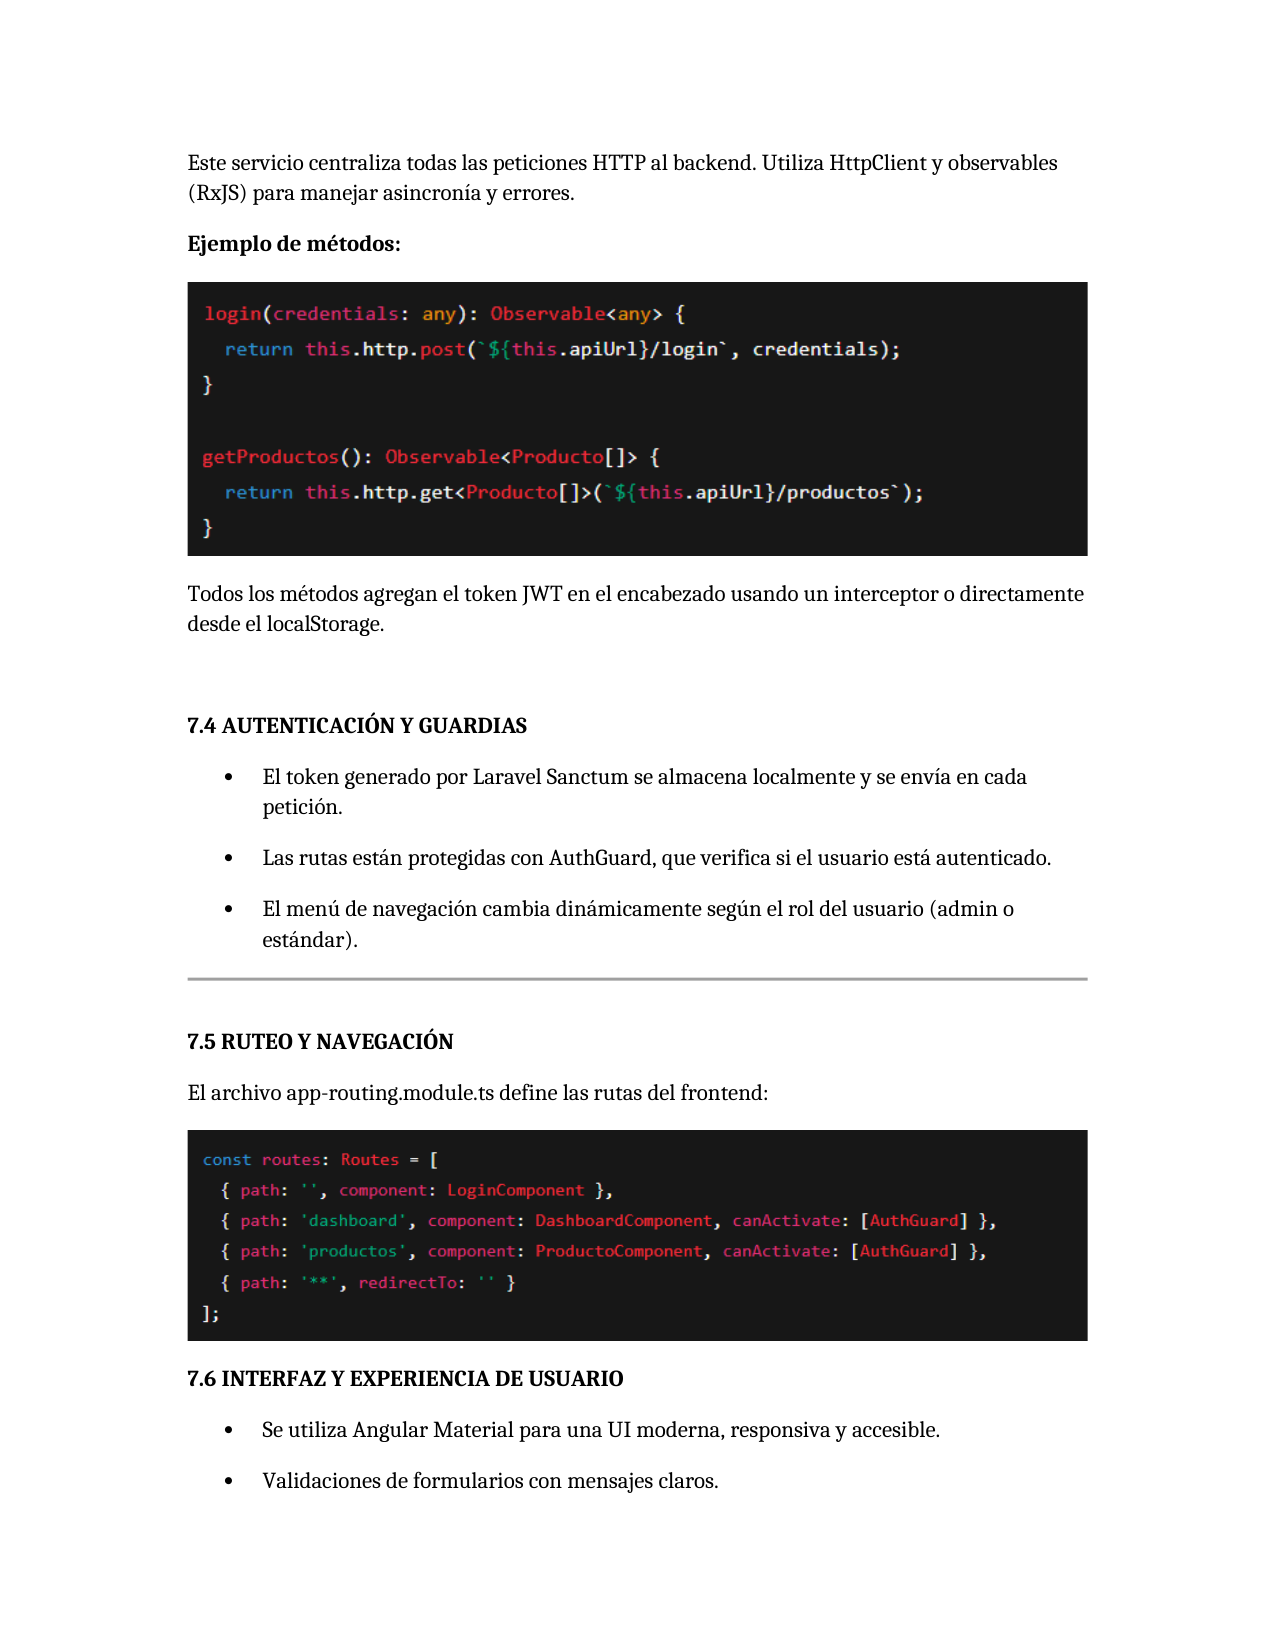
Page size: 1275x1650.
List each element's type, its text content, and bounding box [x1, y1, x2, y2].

list Se utiliza Angular Material para una UI moderna, responsiva y accesible. [225, 1416, 1087, 1443]
picture [187, 1130, 1088, 1341]
list Las rutas están protegidas con AuthGuard, que verifica si el usuario está autenticado. [225, 845, 1087, 872]
text 7.5 RUTEO Y NAVEGACIÓN [187, 1028, 1087, 1055]
text El archivo app-routing.module.ts define las rutas del frontend: [187, 1079, 1087, 1106]
text Este servicio centraliza todas las peticiones HTTP al backend. Utiliza HttpClient y observables (RxJS) para manejar asincronía y errores. [187, 150, 1087, 207]
text Todos los métodos agregan el token JWT en el encabezado usando un interceptor o directamente desde el localStorage. [187, 581, 1087, 637]
text Ejemplo de métodos: [187, 231, 1087, 258]
text 7.4 AUTENTICACIÓN Y GUARDIAS [187, 713, 1087, 739]
list El menú de navegación cambia dinámicamente según el rol del usuario (admin o estándar). [225, 896, 1087, 953]
list El token generado por Laravel Sanctum se almacena localmente y se envía en cada petición. [225, 764, 1087, 821]
list Validaciones de formularios con mensajes claros. [225, 1467, 1087, 1494]
picture [187, 282, 1088, 556]
text 7.6 INTERFAZ Y EXPERIENCIA DE USUARIO [187, 1365, 1087, 1392]
